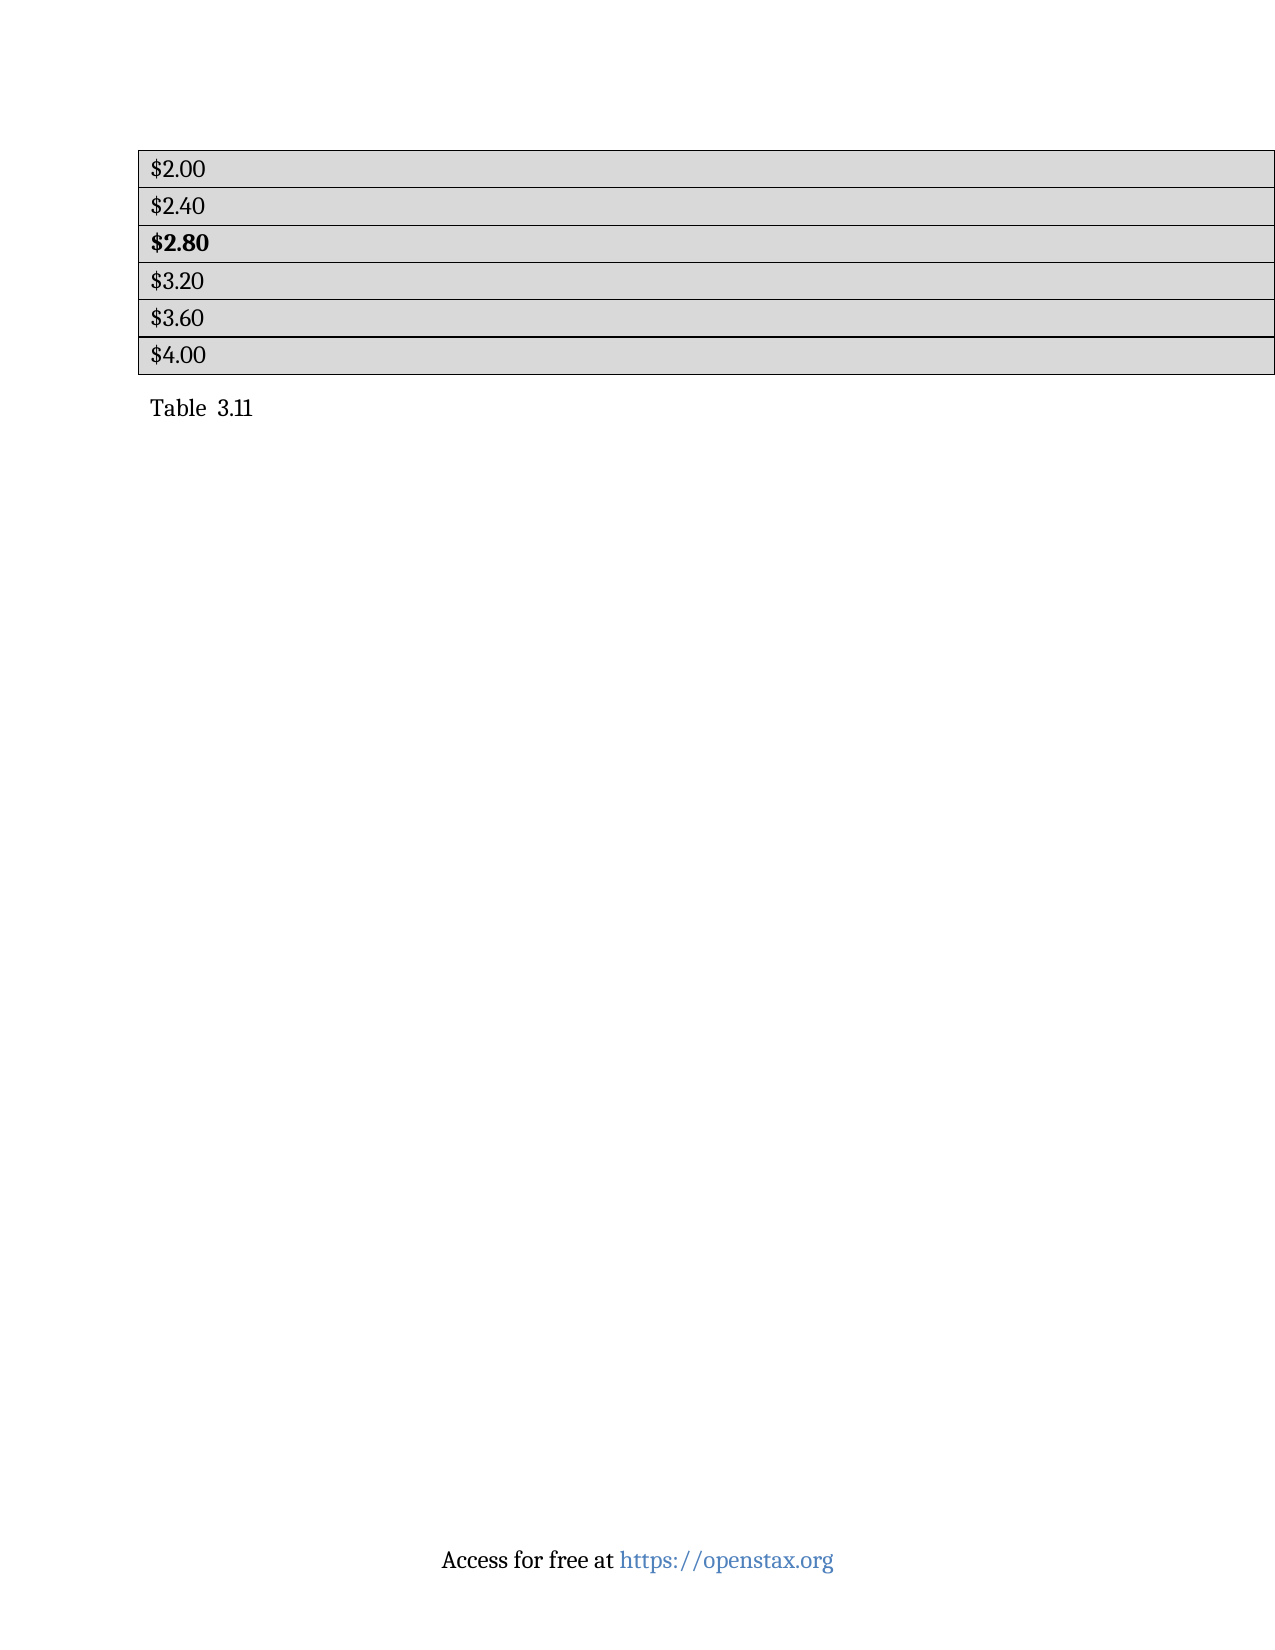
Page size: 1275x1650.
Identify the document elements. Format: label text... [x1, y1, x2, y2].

table_cell $4.00 [139, 338, 1274, 374]
table_cell $2.00 [139, 151, 1274, 187]
table_cell $2.40 [139, 188, 1274, 224]
table_cell $3.20 [139, 263, 1274, 299]
table_cell $2.80 [139, 226, 1274, 262]
text Table 3.11 [150, 393, 1125, 422]
table_cell $3.60 [139, 300, 1274, 336]
